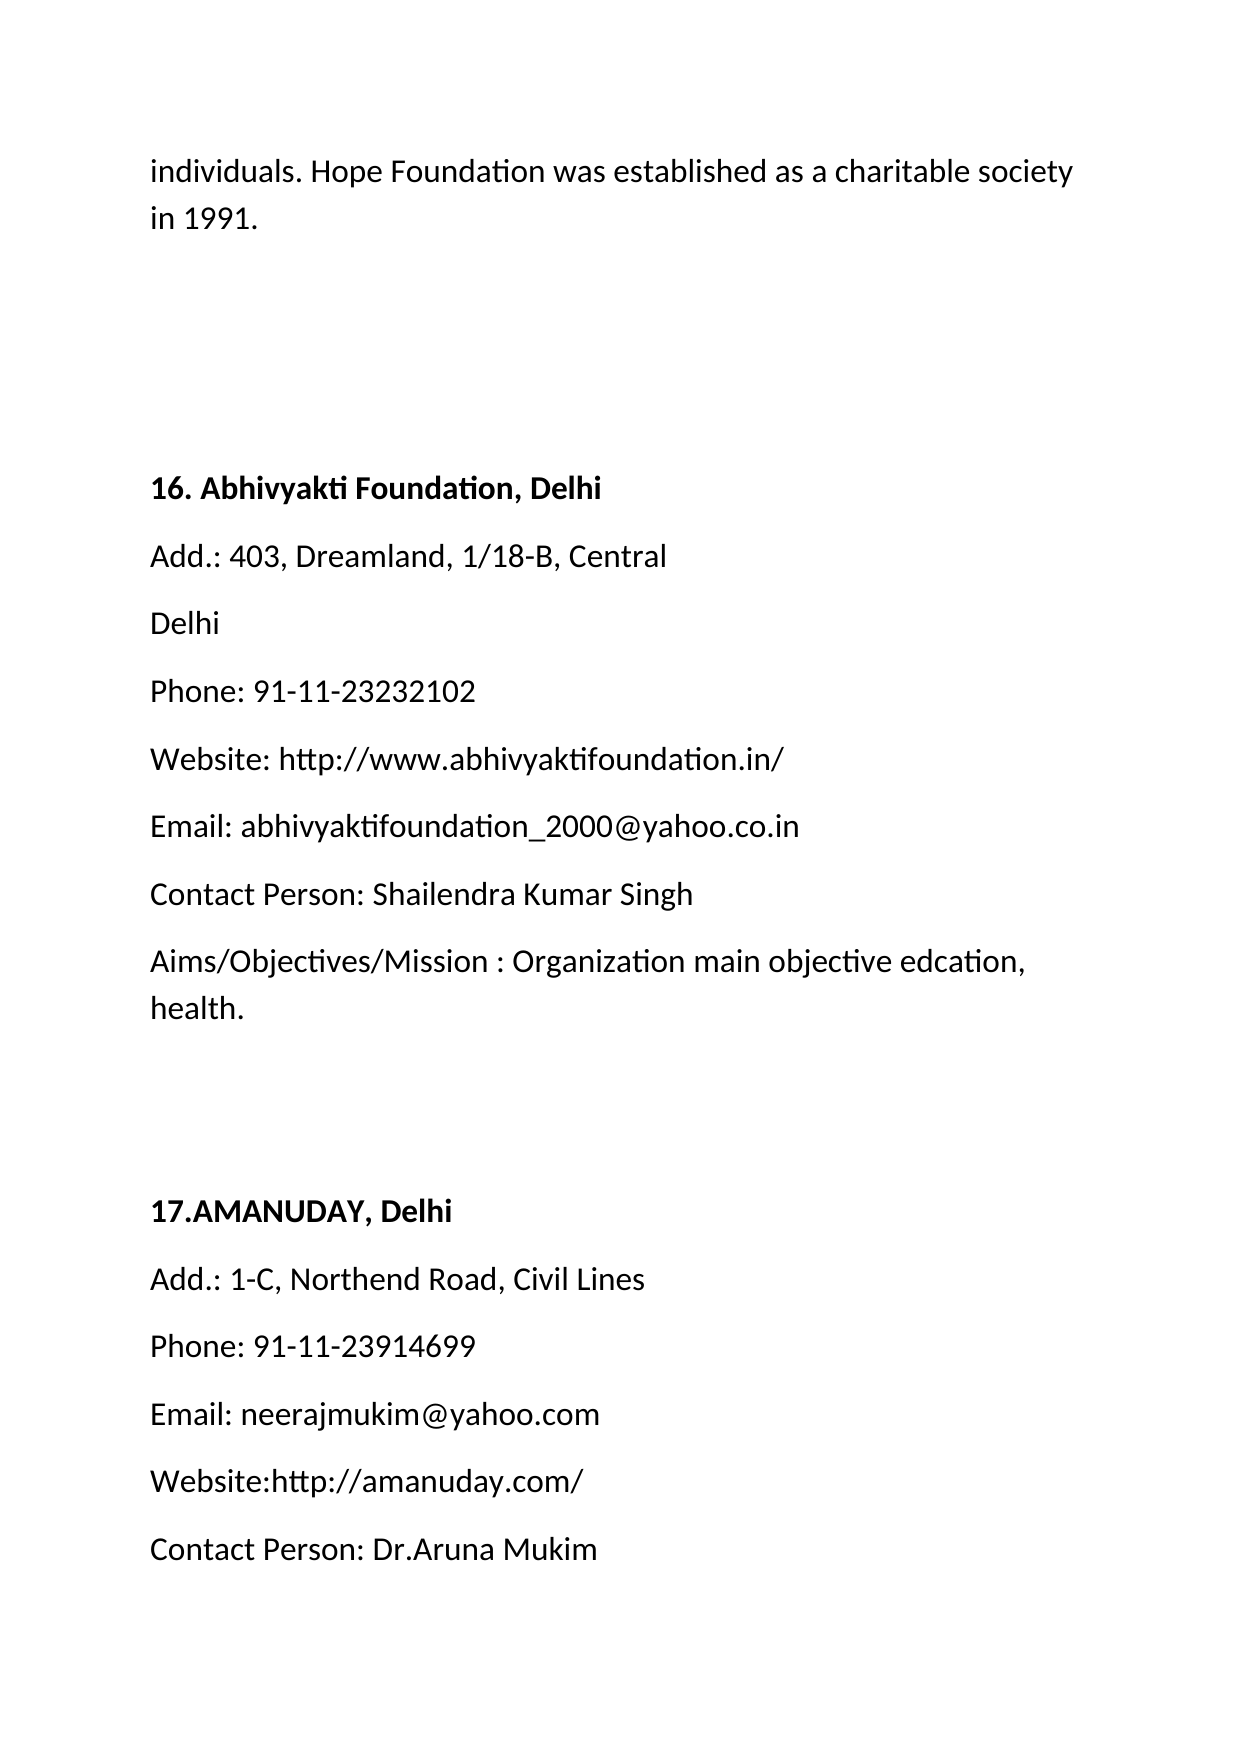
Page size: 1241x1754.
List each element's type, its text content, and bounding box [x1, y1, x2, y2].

text Contact Person: Shailendra Kumar Singh [150, 873, 1090, 913]
text Contact Person: Dr.Aruna Mukim [150, 1528, 1090, 1569]
text Aims/Objectives/Mission : Organization main objective edcation, health. [150, 940, 1090, 1028]
text Email: neerajmukim@yahoo.com [150, 1393, 1090, 1433]
text Phone: 91-11-23232102 [150, 670, 1090, 711]
text Email: abhivyaktifoundation_2000@yahoo.co.in [150, 805, 1090, 846]
text Add.: 403, Dreamland, 1/18-B, Central [150, 535, 1090, 576]
text 16. Abhivyakti Foundation, Delhi [150, 467, 1090, 508]
text Phone: 91-11-23914699 [150, 1325, 1090, 1366]
text Website:http://amanuday.com/ [150, 1460, 1090, 1501]
text Delhi [150, 602, 1090, 643]
text Add.: 1-C, Northend Road, Civil Lines [150, 1258, 1090, 1298]
text Website: http://www.abhivyaktifoundation.in/ [150, 738, 1090, 778]
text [150, 150, 1090, 237]
text 17.AMANUDAY, Delhi [150, 1190, 1090, 1231]
